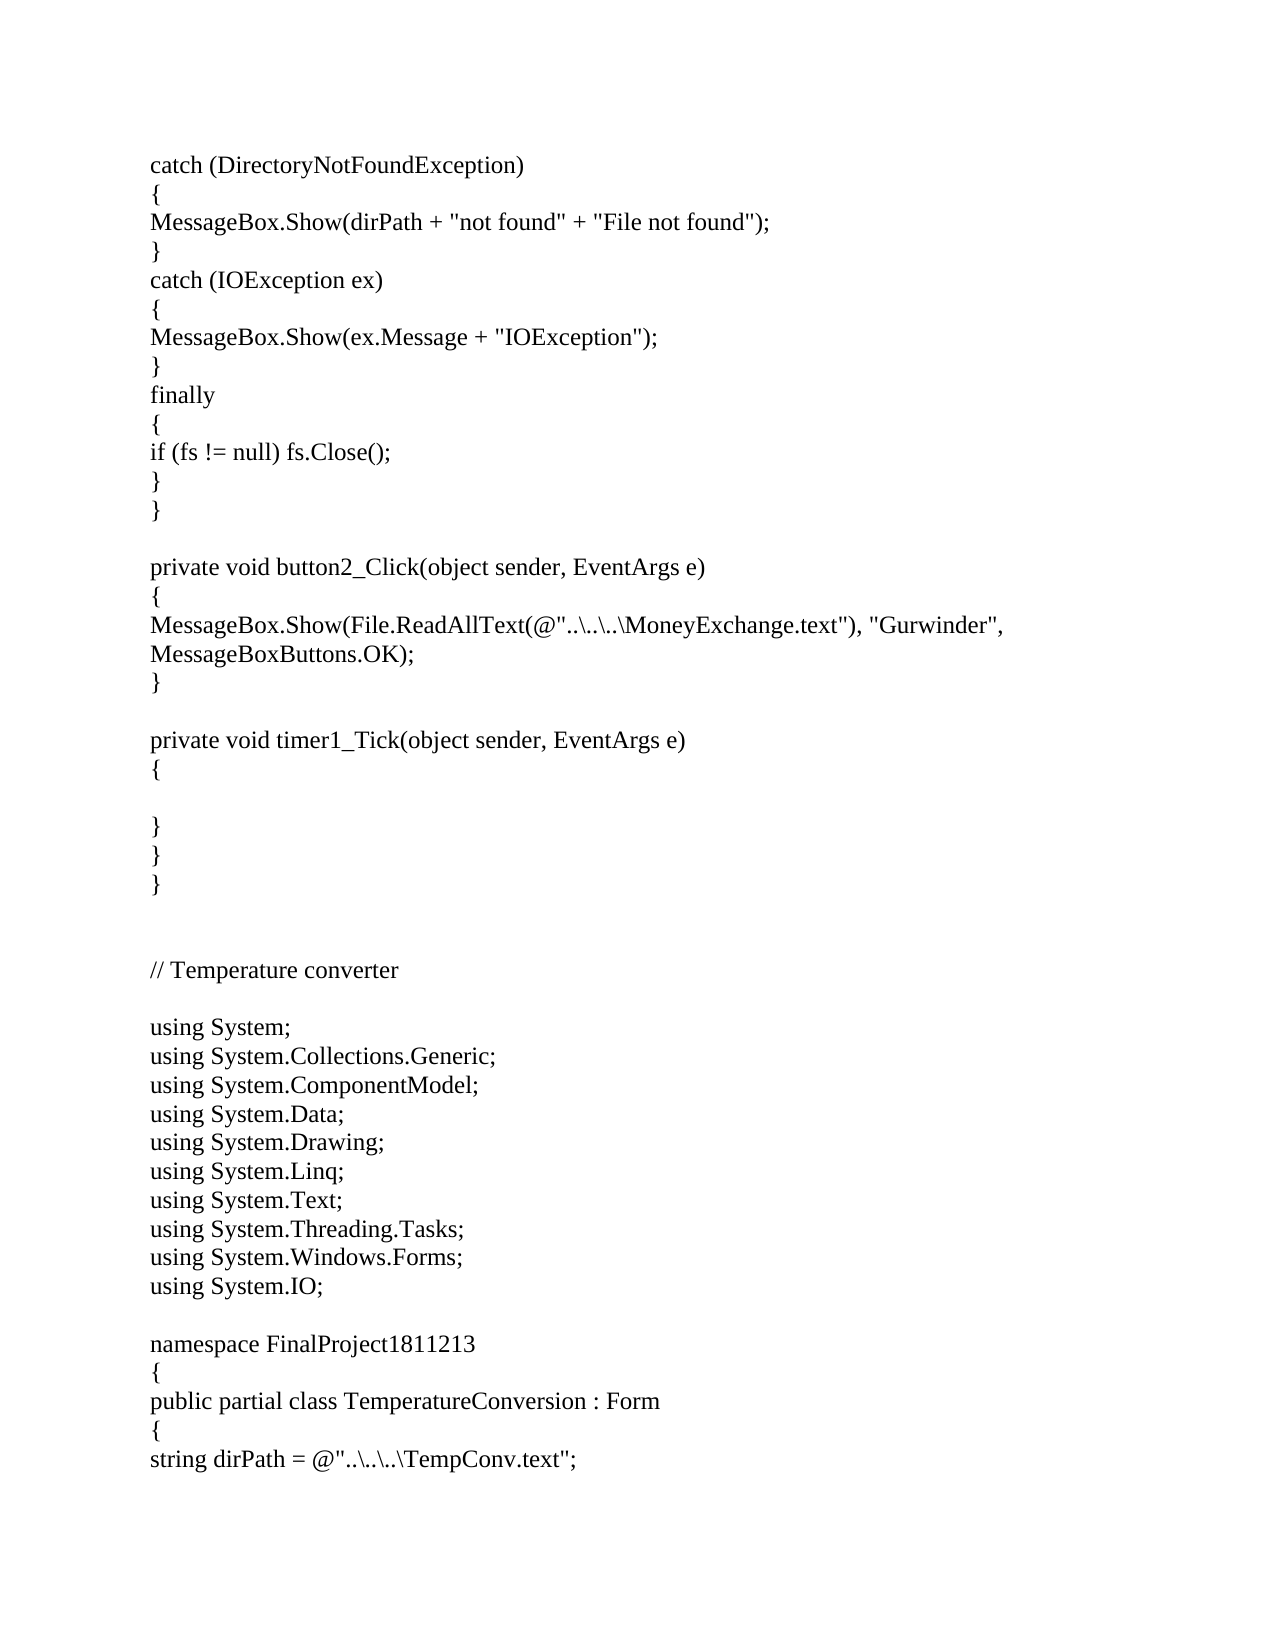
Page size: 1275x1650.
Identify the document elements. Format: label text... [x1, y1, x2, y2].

text // Temperature converter [150, 955, 1125, 984]
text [150, 150, 1125, 897]
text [150, 1012, 1125, 1472]
